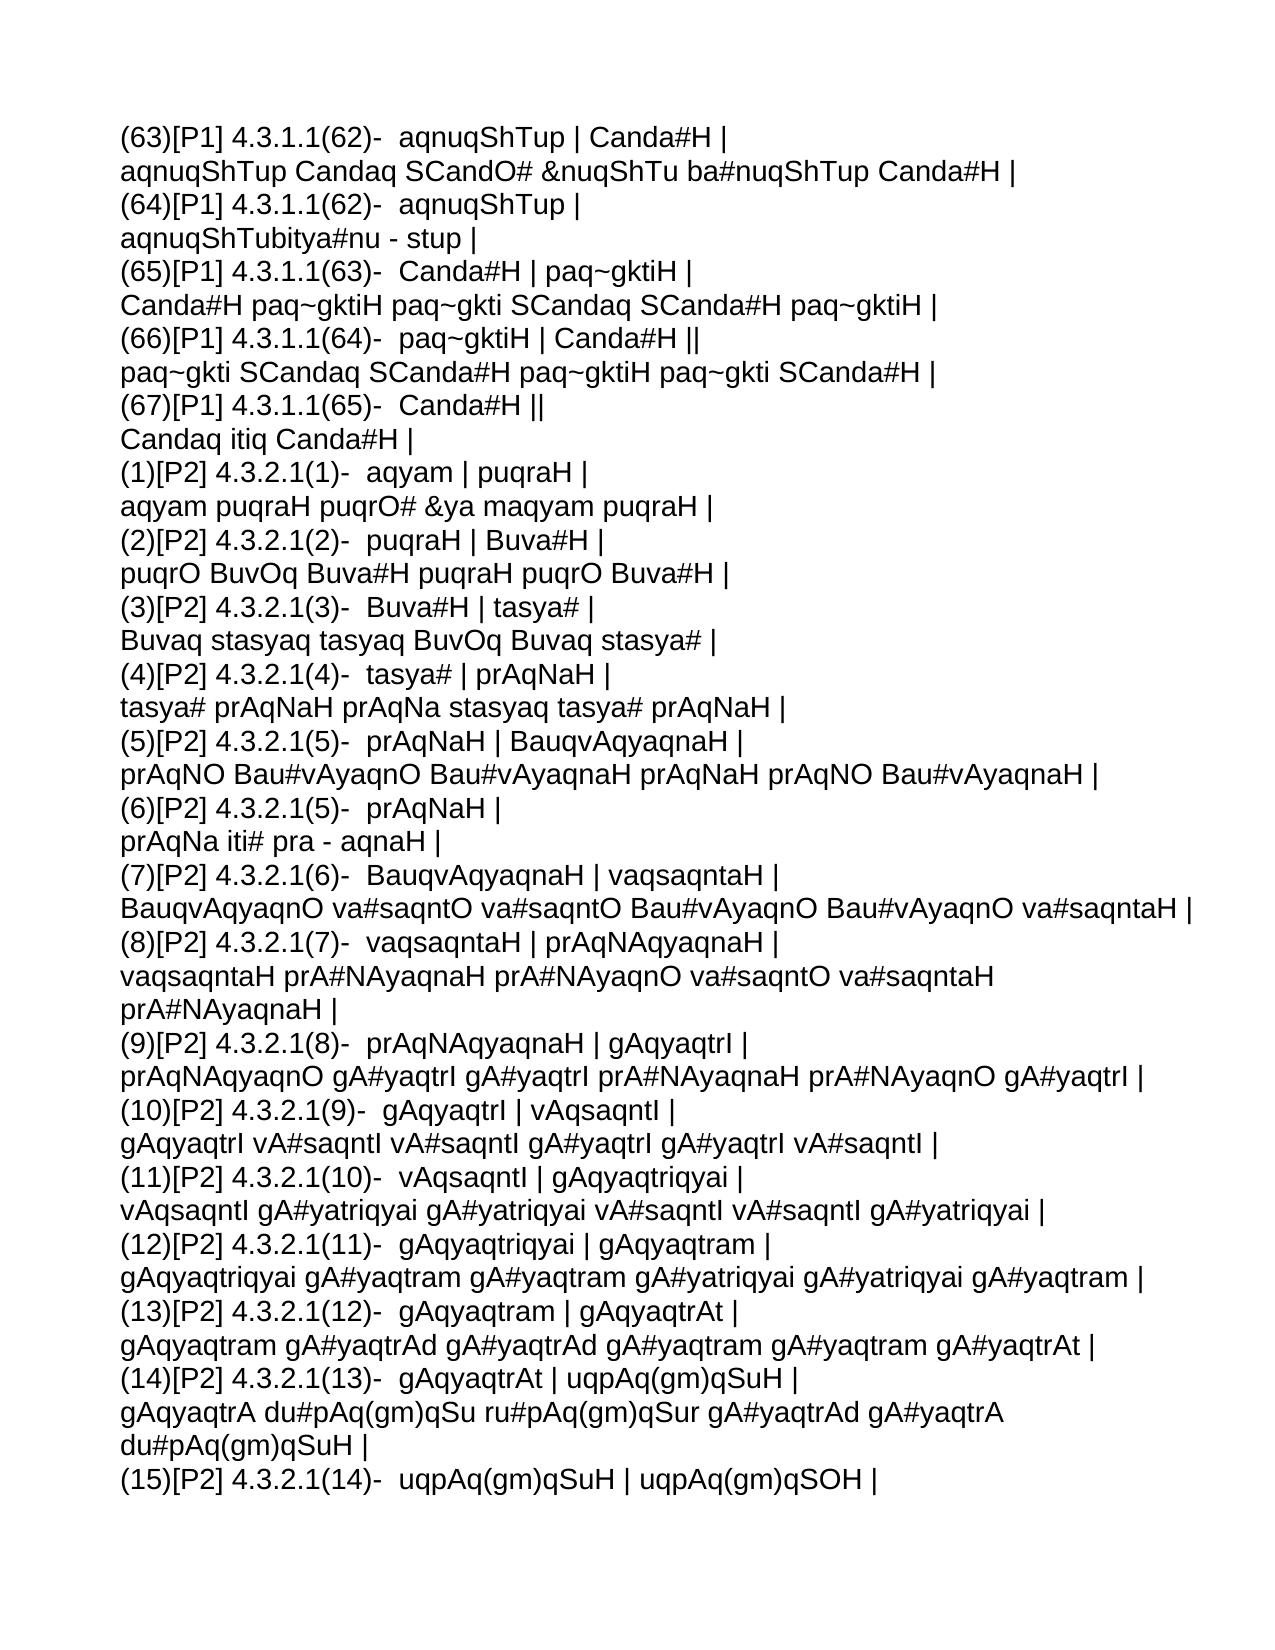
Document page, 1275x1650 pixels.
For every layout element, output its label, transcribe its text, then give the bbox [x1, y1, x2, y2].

text puqrO BuvOq Buva#H puqraH puqrO Buva#H | [120, 556, 1200, 589]
text (10)[P2] 4.3.2.1(9)- gAqyaqtrI | vAqsaqntI | [120, 1093, 1200, 1126]
text vaqsaqntaH prA#NAyaqnaH prA#NAyaqnO va#saqntO va#saqntaH prA#NAyaqnaH | [120, 958, 1200, 1026]
text gAqyaqtriqyai gA#yaqtram gA#yaqtram gA#yatriqyai gA#yatriqyai gA#yaqtram | [120, 1260, 1200, 1294]
text (11)[P2] 4.3.2.1(10)- vAqsaqntI | gAqyaqtriqyai | [120, 1160, 1200, 1193]
text (15)[P2] 4.3.2.1(14)- uqpAq(gm)qSuH | uqpAq(gm)qSOH | [120, 1462, 1200, 1495]
text (4)[P2] 4.3.2.1(4)- tasya# | prAqNaH | [120, 657, 1200, 690]
text (7)[P2] 4.3.2.1(6)- BauqvAqyaqnaH | vaqsaqntaH | [120, 858, 1200, 891]
text (12)[P2] 4.3.2.1(11)- gAqyaqtriqyai | gAqyaqtram | [120, 1227, 1200, 1260]
text (9)[P2] 4.3.2.1(8)- prAqNAqyaqnaH | gAqyaqtrI | [120, 1026, 1200, 1059]
text (1)[P2] 4.3.2.1(1)- aqyam | puqraH | [120, 455, 1200, 489]
text (66)[P1] 4.3.1.1(64)- paq~gktiH | Canda#H || [120, 321, 1200, 355]
text prAqNO Bau#vAyaqnO Bau#vAyaqnaH prAqNaH prAqNO Bau#vAyaqnaH | [120, 757, 1200, 791]
text paq~gkti SCandaq SCanda#H paq~gktiH paq~gkti SCanda#H | [120, 355, 1200, 388]
text (14)[P2] 4.3.2.1(13)- gAqyaqtrAt | uqpAq(gm)qSuH | [120, 1361, 1200, 1394]
text (6)[P2] 4.3.2.1(5)- prAqNaH | [120, 791, 1200, 824]
text gAqyaqtram gA#yaqtrAd gA#yaqtrAd gA#yaqtram gA#yaqtram gA#yaqtrAt | [120, 1327, 1200, 1361]
text aqnuqShTubitya#nu - stup | [120, 221, 1200, 254]
text aqyam puqraH puqrO# &ya maqyam puqraH | [120, 489, 1200, 522]
text prAqNAqyaqnO gA#yaqtrI gA#yaqtrI prA#NAyaqnaH prA#NAyaqnO gA#yaqtrI | [120, 1059, 1200, 1093]
text Canda#H paq~gktiH paq~gkti SCandaq SCanda#H paq~gktiH | [120, 288, 1200, 321]
text tasya# prAqNaH prAqNa stasyaq tasya# prAqNaH | [120, 690, 1200, 724]
text vAqsaqntI gA#yatriqyai gA#yatriqyai vA#saqntI vA#saqntI gA#yatriqyai | [120, 1193, 1200, 1227]
text (8)[P2] 4.3.2.1(7)- vaqsaqntaH | prAqNAqyaqnaH | [120, 925, 1200, 958]
text (67)[P1] 4.3.1.1(65)- Canda#H || [120, 388, 1200, 422]
text gAqyaqtrA du#pAq(gm)qSu ru#pAq(gm)qSur gA#yaqtrAd gA#yaqtrA du#pAq(gm)qSuH | [120, 1394, 1200, 1462]
text (63)[P1] 4.3.1.1(62)- aqnuqShTup | Canda#H | [120, 120, 1200, 153]
text prAqNa iti# pra - aqnaH | [120, 824, 1200, 858]
text Candaq itiq Canda#H | [120, 422, 1200, 455]
text aqnuqShTup Candaq SCandO# &nuqShTu ba#nuqShTup Canda#H | [120, 153, 1200, 187]
text (5)[P2] 4.3.2.1(5)- prAqNaH | BauqvAqyaqnaH | [120, 724, 1200, 757]
text (65)[P1] 4.3.1.1(63)- Canda#H | paq~gktiH | [120, 254, 1200, 288]
text (64)[P1] 4.3.1.1(62)- aqnuqShTup | [120, 187, 1200, 221]
text (2)[P2] 4.3.2.1(2)- puqraH | Buva#H | [120, 522, 1200, 556]
text Buvaq stasyaq tasyaq BuvOq Buvaq stasya# | [120, 623, 1200, 657]
text BauqvAqyaqnO va#saqntO va#saqntO Bau#vAyaqnO Bau#vAyaqnO va#saqntaH | [120, 891, 1200, 925]
text (3)[P2] 4.3.2.1(3)- Buva#H | tasya# | [120, 589, 1200, 623]
text gAqyaqtrI vA#saqntI vA#saqntI gA#yaqtrI gA#yaqtrI vA#saqntI | [120, 1126, 1200, 1160]
text (13)[P2] 4.3.2.1(12)- gAqyaqtram | gAqyaqtrAt | [120, 1294, 1200, 1327]
